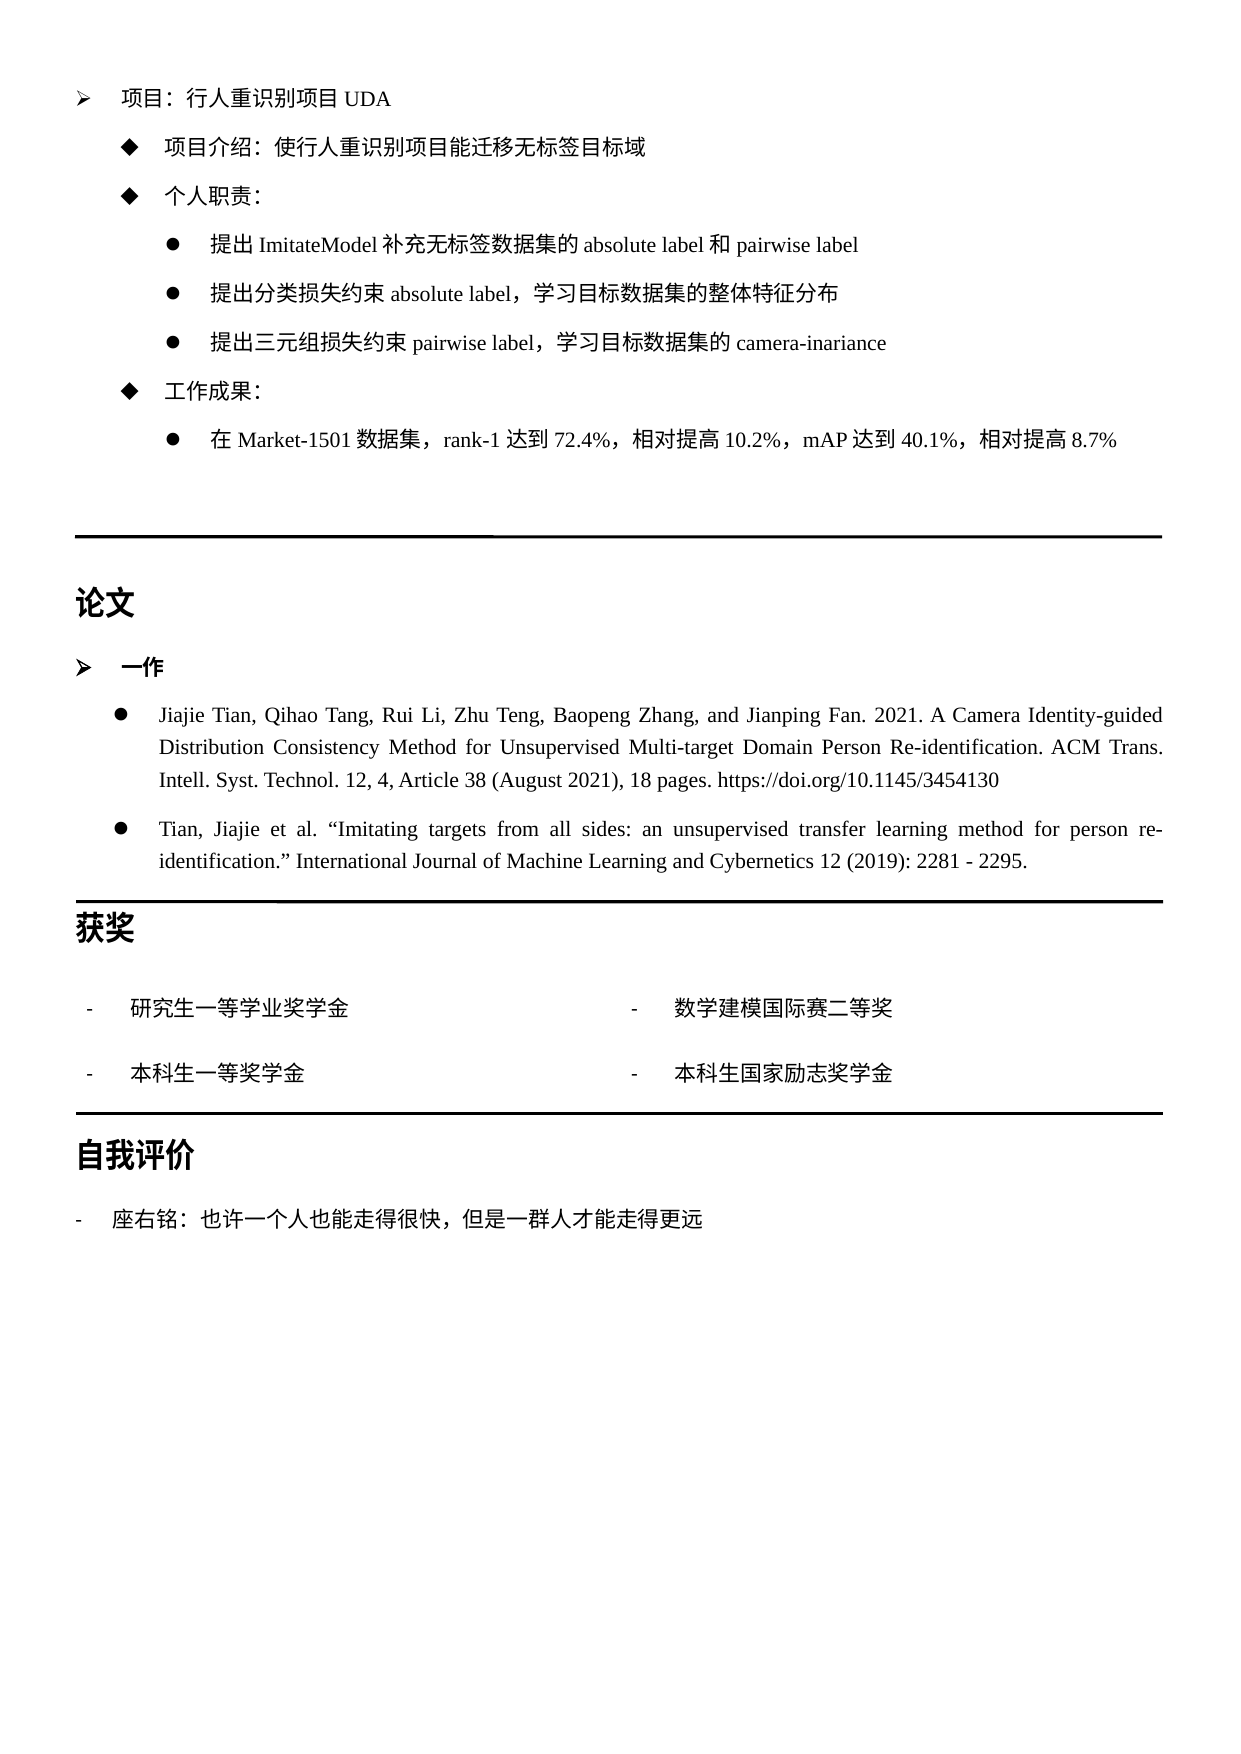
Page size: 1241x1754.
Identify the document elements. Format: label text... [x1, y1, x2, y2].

table_cell 本科生国家励志奖学金 [620, 1040, 1164, 1104]
list Tian, Jiajie et al. “Imitating targets from all sides: an unsupervised transfer learning method for person re-identification.” International Journal of Machine Learning and Cybernetics 12 (2019): 2281 - 2295. [113, 812, 1165, 877]
list 座右铭：也许一个人也能走得很快，但是一群人才能走得更远 [75, 1202, 1165, 1234]
table_header 数学建模国际赛二等奖 [620, 975, 1164, 1039]
list 项目介绍：使行人重识别项目能迁移无标签目标域 [119, 129, 1165, 162]
list 提出ImitateModel补充无标签数据集的absolute label 和 pairwise label [164, 227, 1165, 259]
table_cell 本科生一等奖学金 [75, 1040, 619, 1104]
list 项目：行人重识别项目UDA [75, 81, 1165, 113]
list 提出分类损失约束 absolute label，学习目标数据集的整体特征分布 [164, 276, 1165, 308]
list 工作成果： [119, 373, 1165, 406]
list 在 Market-1501数据集，rank-1 达到72.4%，相对提高10.2%，mAP 达到 40.1%，相对提高8.7% [164, 422, 1165, 454]
list 提出三元组损失约束 pairwise label，学习目标数据集的 camera-inariance [164, 324, 1165, 357]
list Jiajie Tian, Qihao Tang, Rui Li, Zhu Teng, Baopeng Zhang, and Jianping Fan. 2021. A Camera Identity-guided Distribution Consistency Method for Unsupervised Multi-target Domain Person Re-identification. ACM Trans. Intell. Syst. Technol. 12, 4, Article 38 (August 2021), 18 pages. https://doi.org/10.1145/3454130 [113, 698, 1165, 796]
list 个人职责： [119, 178, 1165, 211]
table_header 研究生一等学业奖学金 [75, 975, 619, 1039]
list 一作 [75, 649, 1165, 682]
text 自我评价 [75, 1121, 1165, 1186]
text 论文 [75, 471, 1165, 633]
text 获奖 [75, 893, 1165, 958]
